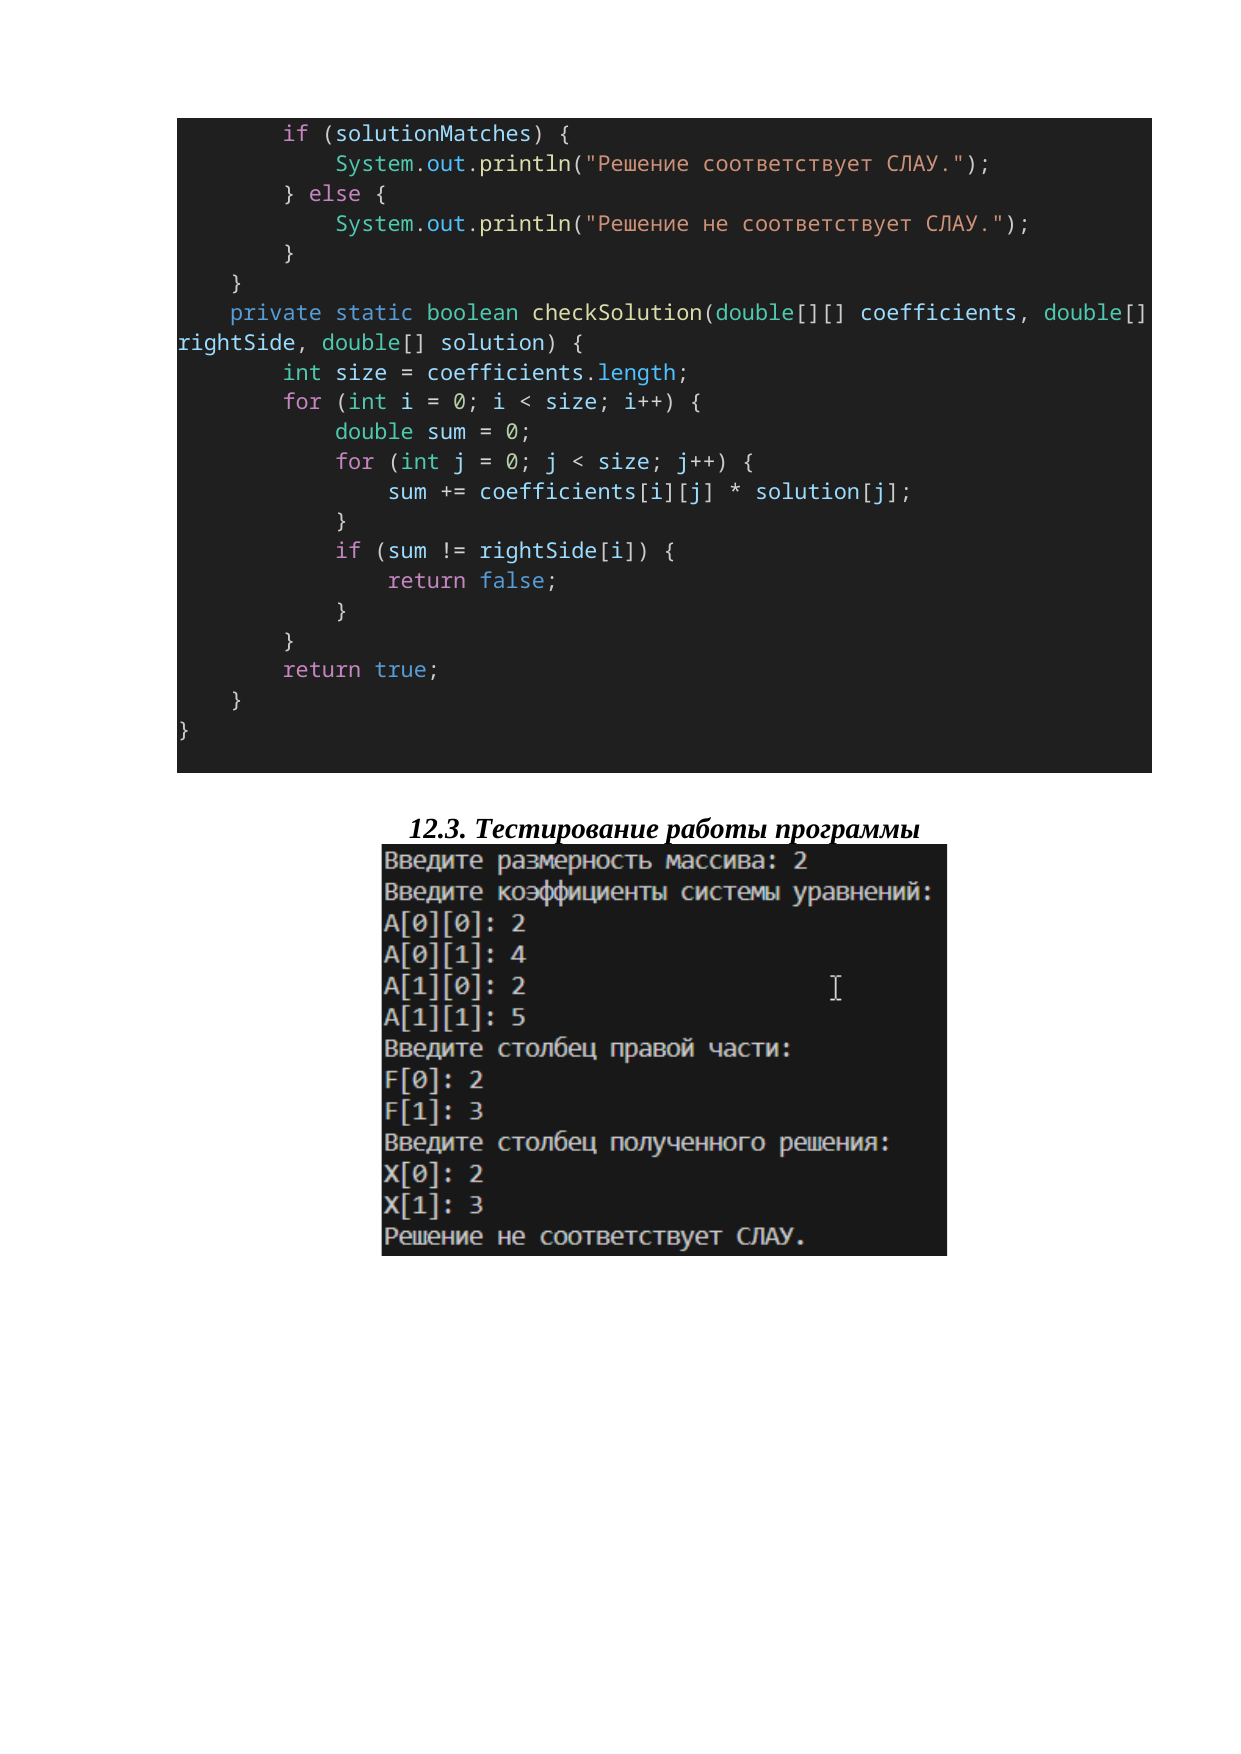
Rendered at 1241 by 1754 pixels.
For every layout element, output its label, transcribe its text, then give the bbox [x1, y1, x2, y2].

text } [177, 505, 1152, 535]
text int size = coefficients.length; [177, 356, 1152, 386]
text return true; [177, 654, 1152, 684]
text } [177, 267, 1152, 297]
text sum += coefficients[i][j] * solution[j]; [177, 476, 1152, 505]
picture [381, 844, 948, 1256]
text } [177, 714, 1152, 744]
text for (int j = 0; j < size; j++) { [177, 446, 1152, 476]
text } [177, 684, 1152, 714]
subtitle 12.3. Тестирование работы программы [177, 811, 1152, 845]
text if (solutionMatches) { [177, 118, 1152, 148]
text double sum = 0; [177, 416, 1152, 446]
text } [177, 624, 1152, 654]
text System.out.println("Решение не соответствует СЛАУ."); [177, 207, 1152, 237]
text for (int i = 0; i < size; i++) { [177, 386, 1152, 416]
text System.out.println("Решение соответствует СЛАУ."); [177, 148, 1152, 178]
text if (sum != rightSide[i]) { [177, 535, 1152, 565]
text } else { [177, 178, 1152, 207]
text } [177, 237, 1152, 267]
text return false; [177, 565, 1152, 595]
text private static boolean checkSolution(double[][] coefficients, double[] rightSide, double[] solution) { [177, 297, 1152, 356]
text } [177, 595, 1152, 624]
